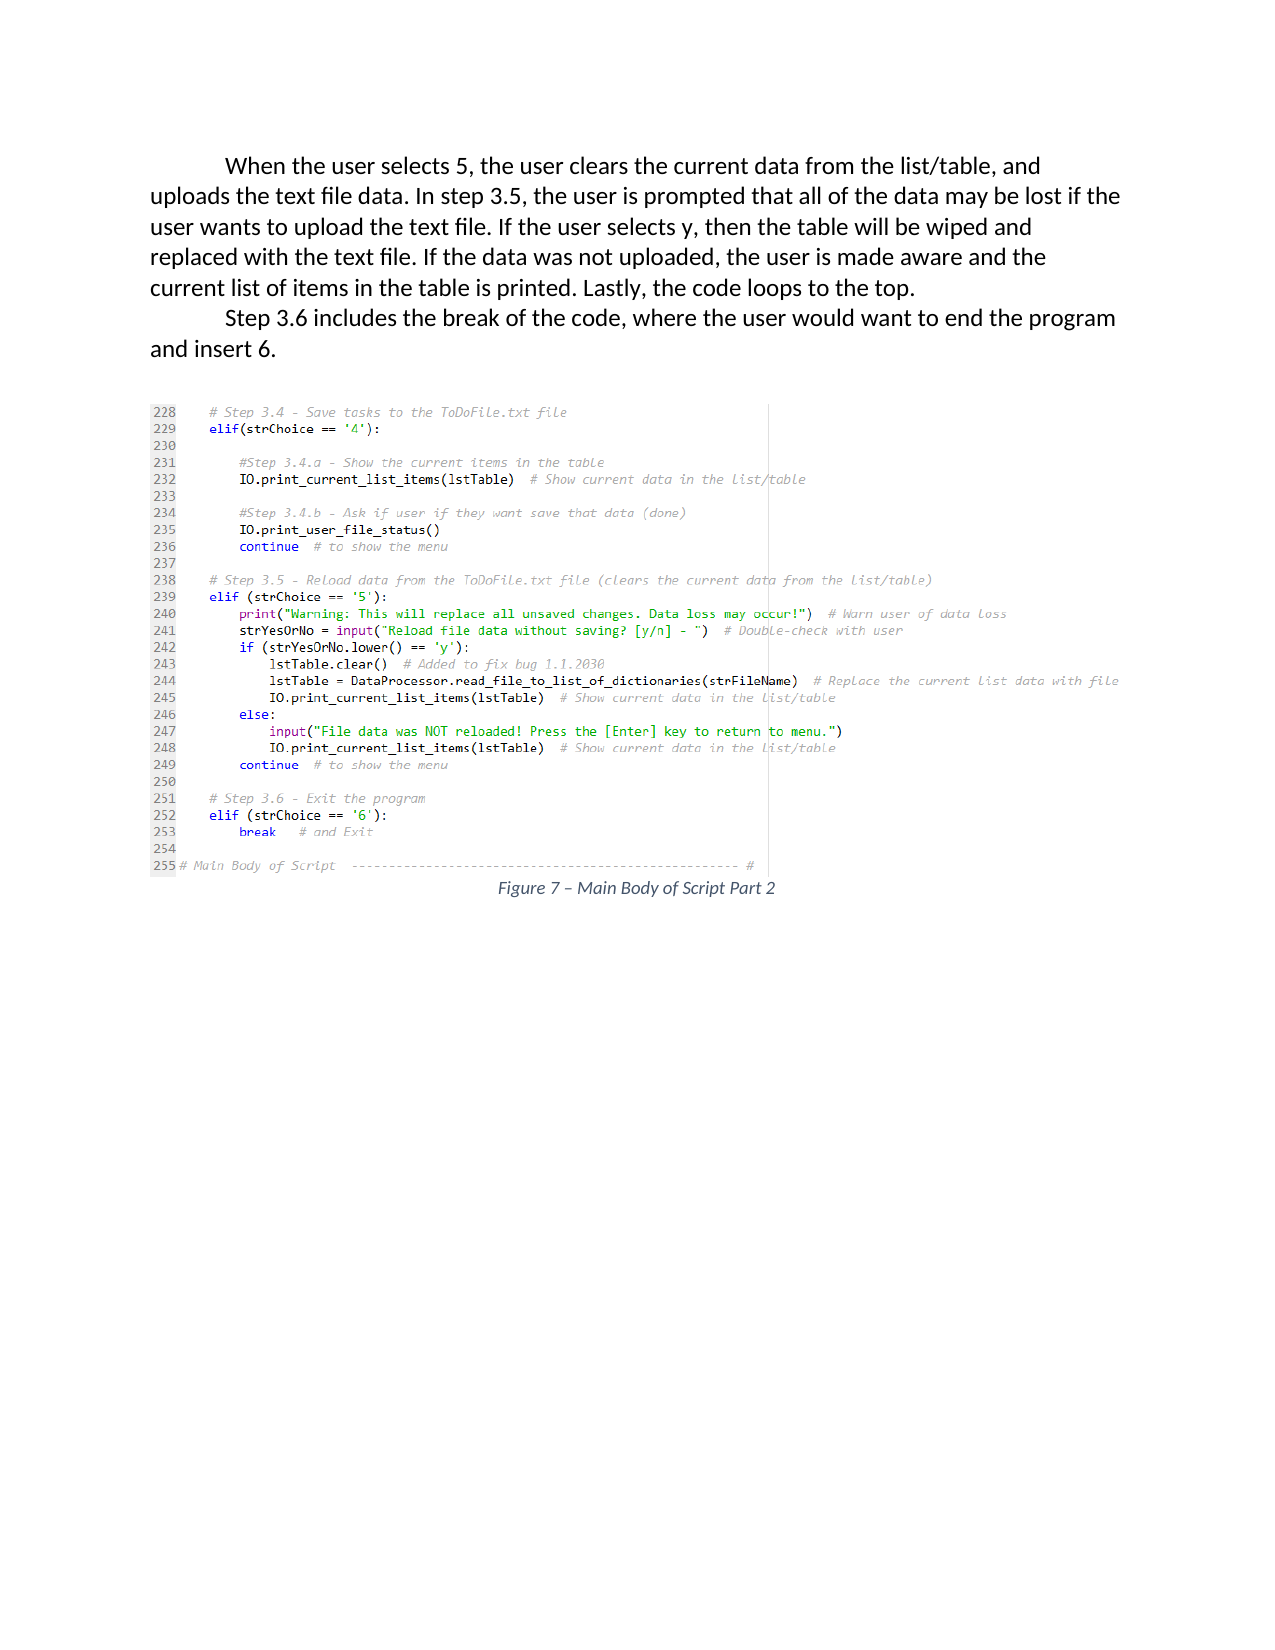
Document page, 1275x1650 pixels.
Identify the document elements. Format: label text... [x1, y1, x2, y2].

text Step 3.6 includes the break of the code, where the user would want to end the program and insert 6. [150, 303, 1125, 364]
picture [150, 404, 1125, 877]
text Figure 7 – Main Body of Script Part 2 [150, 877, 1125, 899]
text When the user selects 5, the user clears the current data from the list/table, and uploads the text file data. In step 3.5, the user is prompted that all of the data may be lost if the user wants to upload the text file. If the user selects y, then the table will be wiped and replaced with the text file. If the data was not uploaded, the user is made aware and the current list of items in the table is printed. Lastly, the code loops to the top. [150, 150, 1125, 303]
